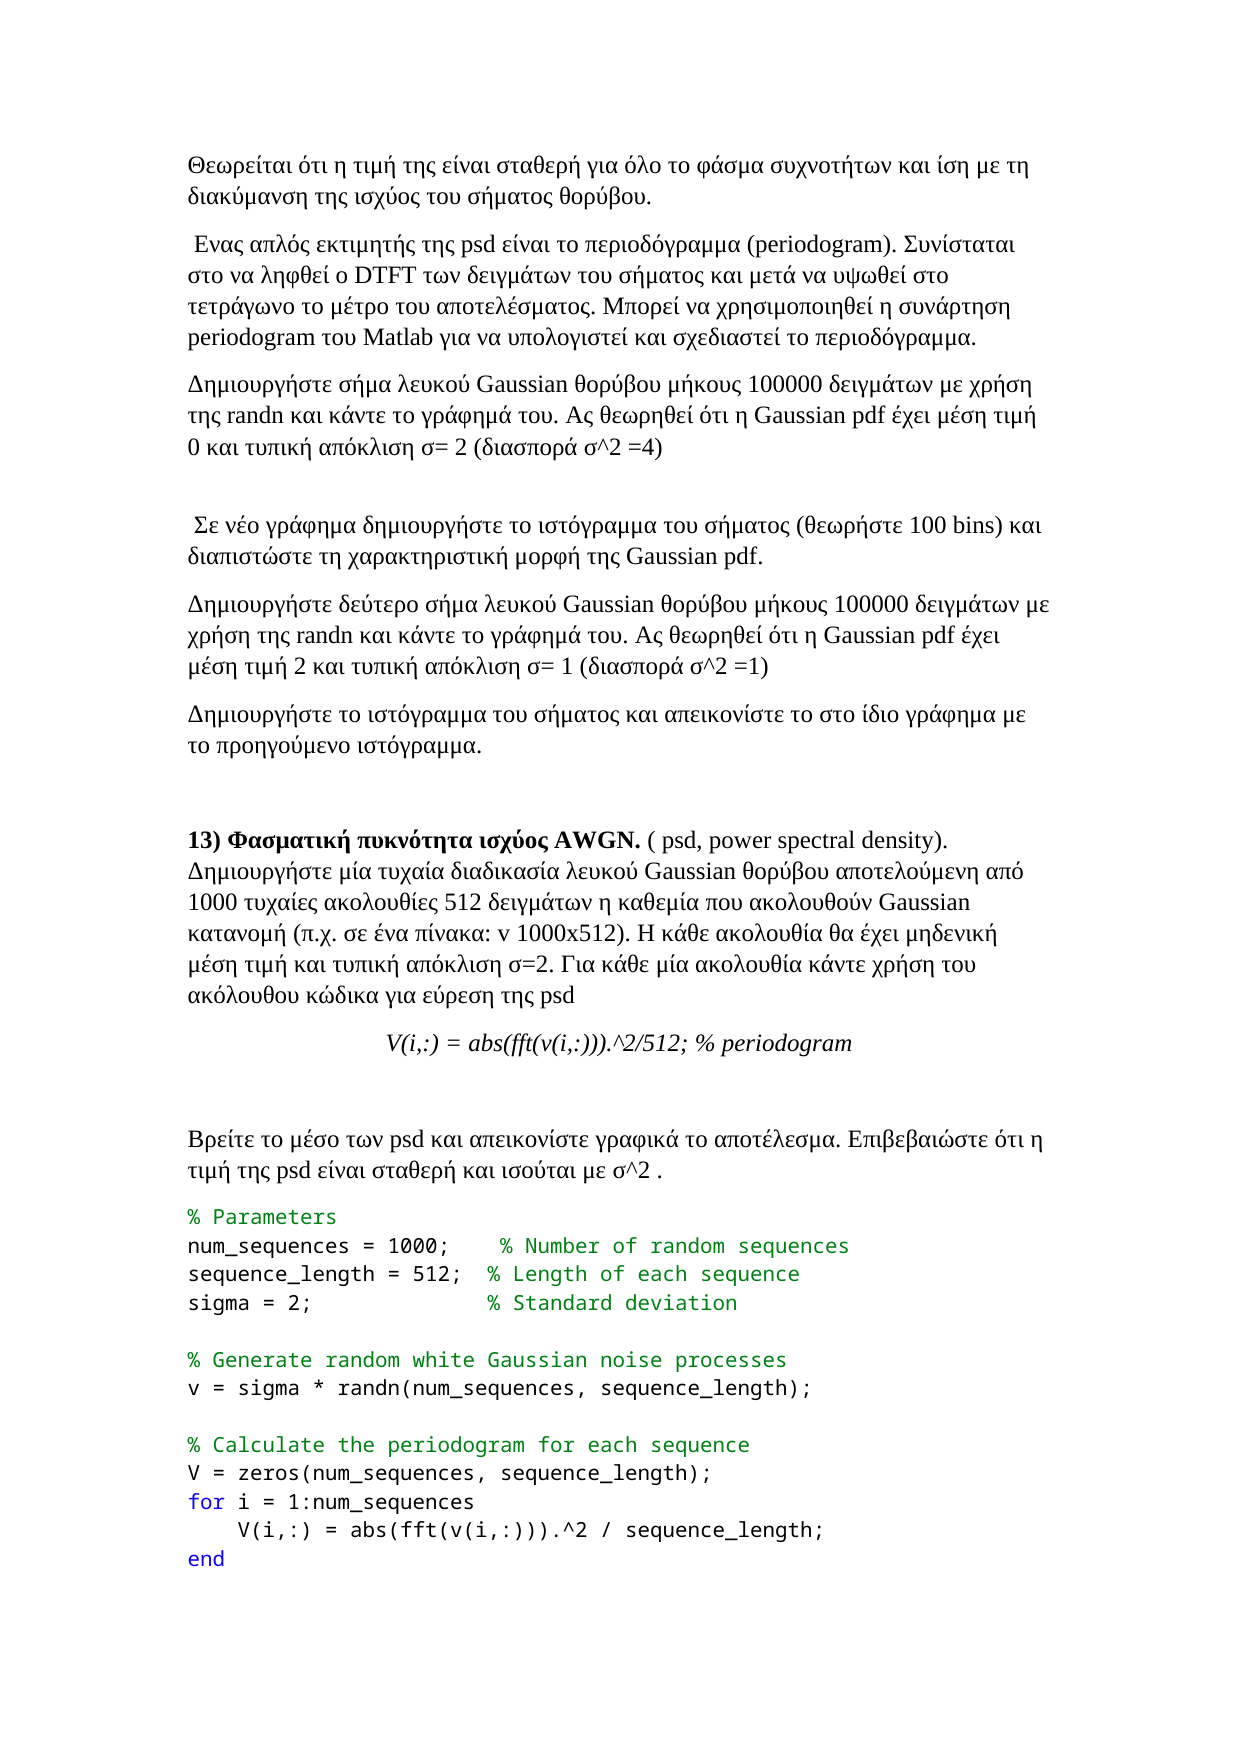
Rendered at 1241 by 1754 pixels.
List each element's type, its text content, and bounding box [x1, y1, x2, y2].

text Ενας απλός εκτιμητής της psd είναι το περιοδόγραμμα (periodogram). Συνίσταται στο να ληφθεί ο DTFT των δειγμάτων του σήματος και μετά να υψωθεί στο τετράγωνο το μέτρο του αποτελέσματος. Μπορεί να χρησιμοποιηθεί η συνάρτηση periodogram του Matlab για να υπολογιστεί και σχεδιαστεί το περιοδόγραμμα. [187, 229, 1053, 351]
text for i = 1:num_sequences [187, 1487, 1053, 1515]
text V = zeros(num_sequences, sequence_length); [187, 1458, 1053, 1487]
text sigma = 2; % Standard deviation [187, 1288, 1053, 1316]
text V(i,:) = abs(fft(v(i,:))).^2 / sequence_length; [187, 1515, 1053, 1544]
text num_sequences = 1000; % Number of random sequences [187, 1231, 1053, 1259]
text sequence_length = 512; % Length of each sequence [187, 1259, 1053, 1288]
text Σε νέο γράφημα δημιουργήστε το ιστόγραμμα του σήματος (θεωρήστε 100 bins) και διαπιστώστε τη χαρακτηριστική μορφή της Gaussian pdf. [187, 479, 1053, 570]
text Βρείτε το μέσο των psd και απεικονίστε γραφικά το αποτέλεσμα. Επιβεβαιώστε ότι η τιμή της psd είναι σταθερή και ισούται με σ^2 . [187, 1124, 1053, 1183]
text end [187, 1544, 1053, 1572]
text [187, 150, 1053, 210]
text Δημιουργήστε σήμα λευκού Gaussian θορύβου μήκους 100000 δειγμάτων με χρήση της randn και κάντε το γράφημά του. Ας θεωρηθεί ότι η Gaussian pdf έχει μέση τιμή 0 και τυπική απόκλιση σ= 2 (διασπορά σ^2 =4) [187, 369, 1053, 460]
text % Parameters [187, 1202, 1053, 1231]
text Δημιουργήστε δεύτερο σήμα λευκού Gaussian θορύβου μήκους 100000 δειγμάτων με χρήση της randn και κάντε το γράφημά του. Ας θεωρηθεί ότι η Gaussian pdf έχει μέση τιμή 2 και τυπική απόκλιση σ= 1 (διασπορά σ^2 =1) [187, 589, 1053, 680]
text % Generate random white Gaussian noise processes [187, 1345, 1053, 1373]
text % Calculate the periodogram for each sequence [187, 1430, 1053, 1458]
text V(i,:) = abs(fft(v(i,:))).^2/512; % periodogram [187, 1028, 1053, 1057]
text v = sigma * randn(num_sequences, sequence_length); [187, 1373, 1053, 1402]
text Δημιουργήστε το ιστόγραμμα του σήματος και απεικονίστε το στο ίδιο γράφημα με το προηγούμενο ιστόγραμμα. [187, 699, 1053, 759]
text 13) Φασματική πυκνότητα ισχύος AWGN. ( psd, power spectral density). Δημιουργήστε μία τυχαία διαδικασία λευκού Gaussian θορύβου αποτελούμενη από 1000 τυχαίες ακολουθίες 512 δειγμάτων η καθεμία που ακολουθούν Gaussian κατανομή (π.χ. σε ένα πίνακα: v 1000x512). Η κάθε ακολουθία θα έχει μηδενική μέση τιμή και τυπική απόκλιση σ=2. Για κάθε μία ακολουθία κάντε χρήση του ακόλουθου κώδικα για εύρεση της psd [187, 825, 1053, 1009]
